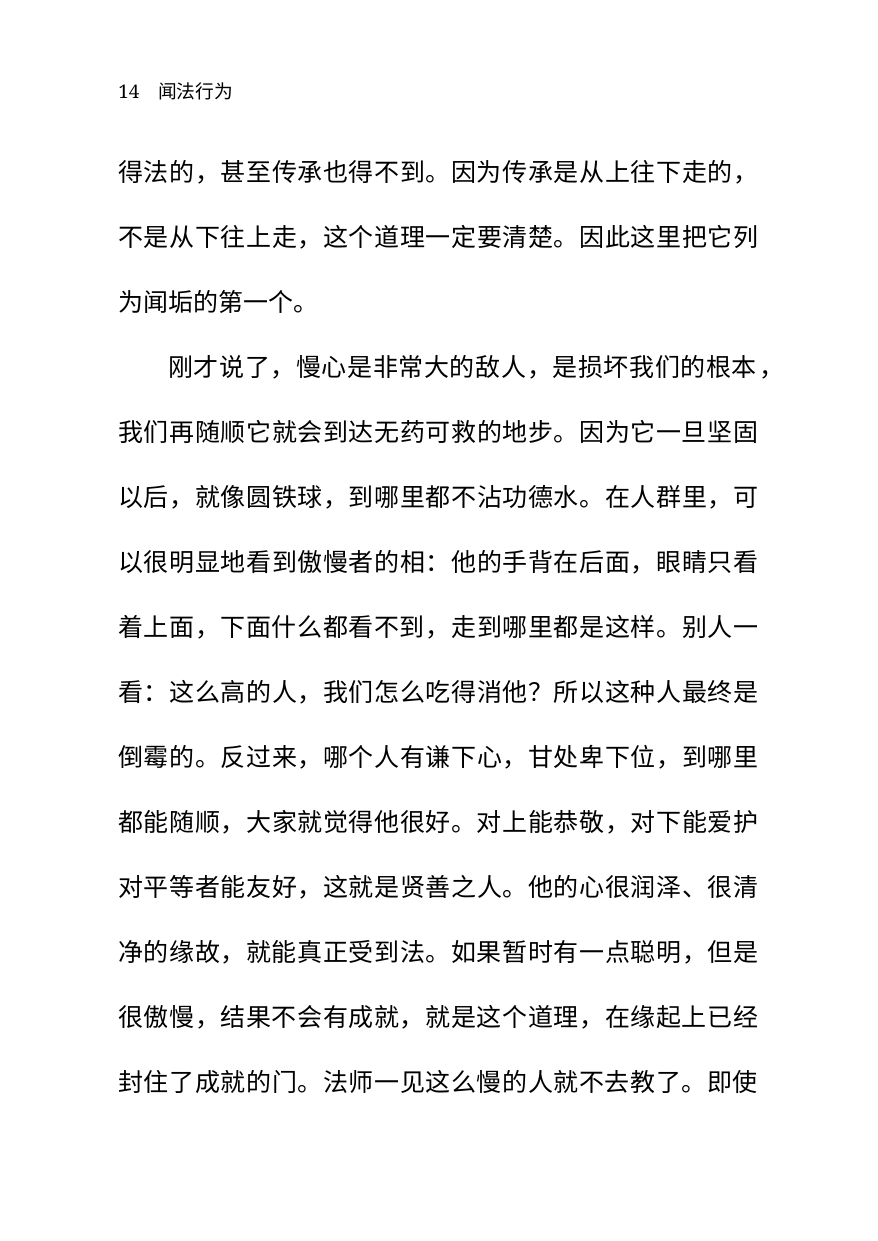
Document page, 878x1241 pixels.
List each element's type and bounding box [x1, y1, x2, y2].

text [118, 138, 759, 333]
text [118, 333, 759, 1113]
